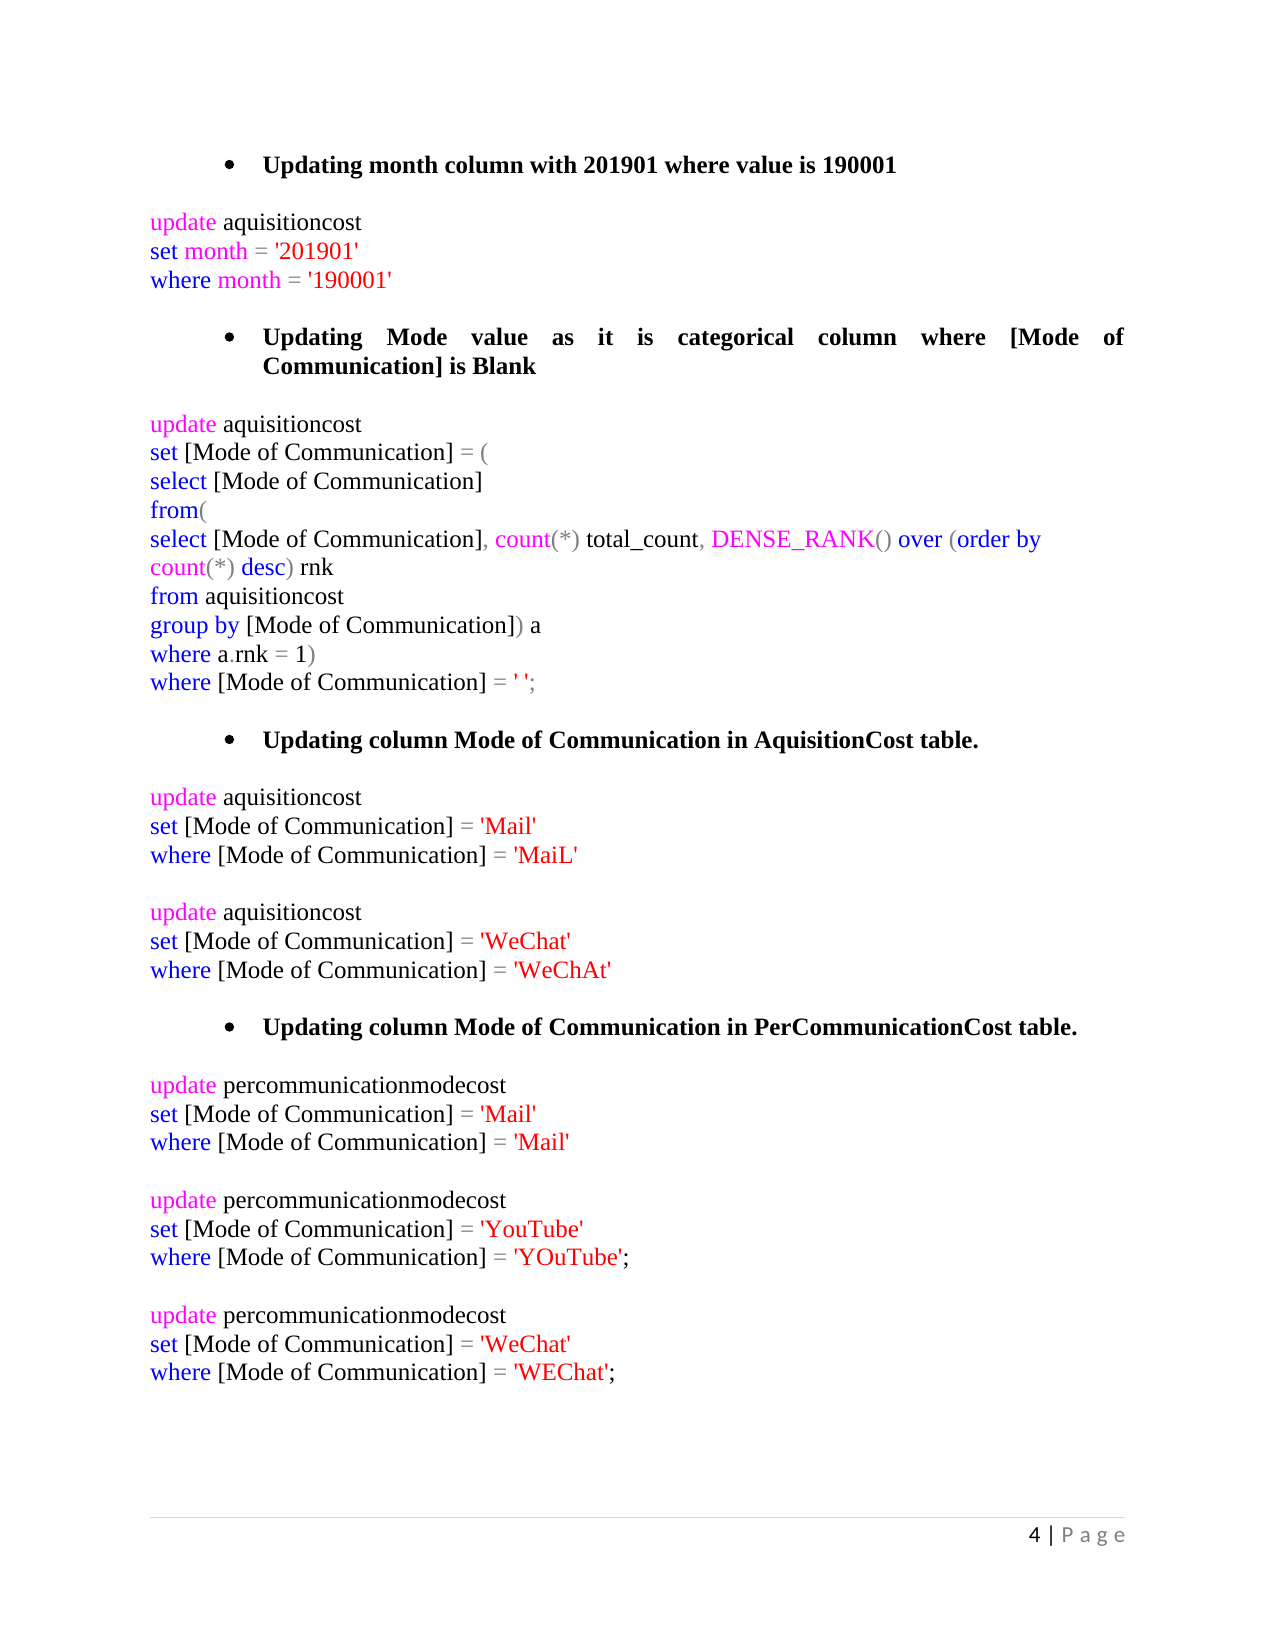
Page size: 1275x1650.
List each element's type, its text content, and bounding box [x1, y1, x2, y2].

text where a.rnk = 1) [150, 639, 1125, 667]
text set [Mode of Communication] = ( [150, 437, 1125, 466]
text set [Mode of Communication] = 'WeChat' [150, 926, 1125, 955]
text where [Mode of Communication] = 'WeChAt' [150, 955, 1125, 984]
text update percommunicationmodecost [150, 1070, 1125, 1099]
text update aquisitioncost [150, 897, 1125, 926]
text where [Mode of Communication] = ' '; [150, 667, 1125, 696]
text where [Mode of Communication] = 'MaiL' [150, 840, 1125, 869]
text update aquisitioncost [150, 409, 1125, 437]
text select [Mode of Communication], count(*) total_count, DENSE_RANK() over (order by count(*) desc) rnk [150, 524, 1125, 581]
text where [Mode of Communication] = 'WEChat'; [150, 1357, 1125, 1386]
text set [Mode of Communication] = 'WeChat' [150, 1329, 1125, 1357]
list Updating column Mode of Communication in AquisitionCost table. [225, 725, 1125, 754]
text select [Mode of Communication] [150, 466, 1125, 495]
text group by [Mode of Communication]) a [150, 610, 1125, 639]
text where [Mode of Communication] = 'YOuTube'; [150, 1242, 1125, 1271]
text where month = '190001' [150, 265, 1125, 294]
text set [Mode of Communication] = 'Mail' [150, 1099, 1125, 1127]
text from aquisitioncost [150, 581, 1125, 610]
text update aquisitioncost [150, 782, 1125, 811]
text update percommunicationmodecost [150, 1185, 1125, 1214]
text set [Mode of Communication] = 'YouTube' [150, 1214, 1125, 1242]
text update percommunicationmodecost [150, 1300, 1125, 1329]
list Updating Mode value as it is categorical column where [Mode of Communication] is Blank [225, 322, 1125, 380]
list Updating column Mode of Communication in PerCommunicationCost table. [225, 1012, 1125, 1041]
text set month = '201901' [150, 236, 1125, 265]
list Updating month column with 201901 where value is 190001 [225, 150, 1125, 179]
text from( [150, 495, 1125, 524]
text update aquisitioncost [150, 207, 1125, 236]
text set [Mode of Communication] = 'Mail' [150, 811, 1125, 840]
text where [Mode of Communication] = 'Mail' [150, 1127, 1125, 1156]
